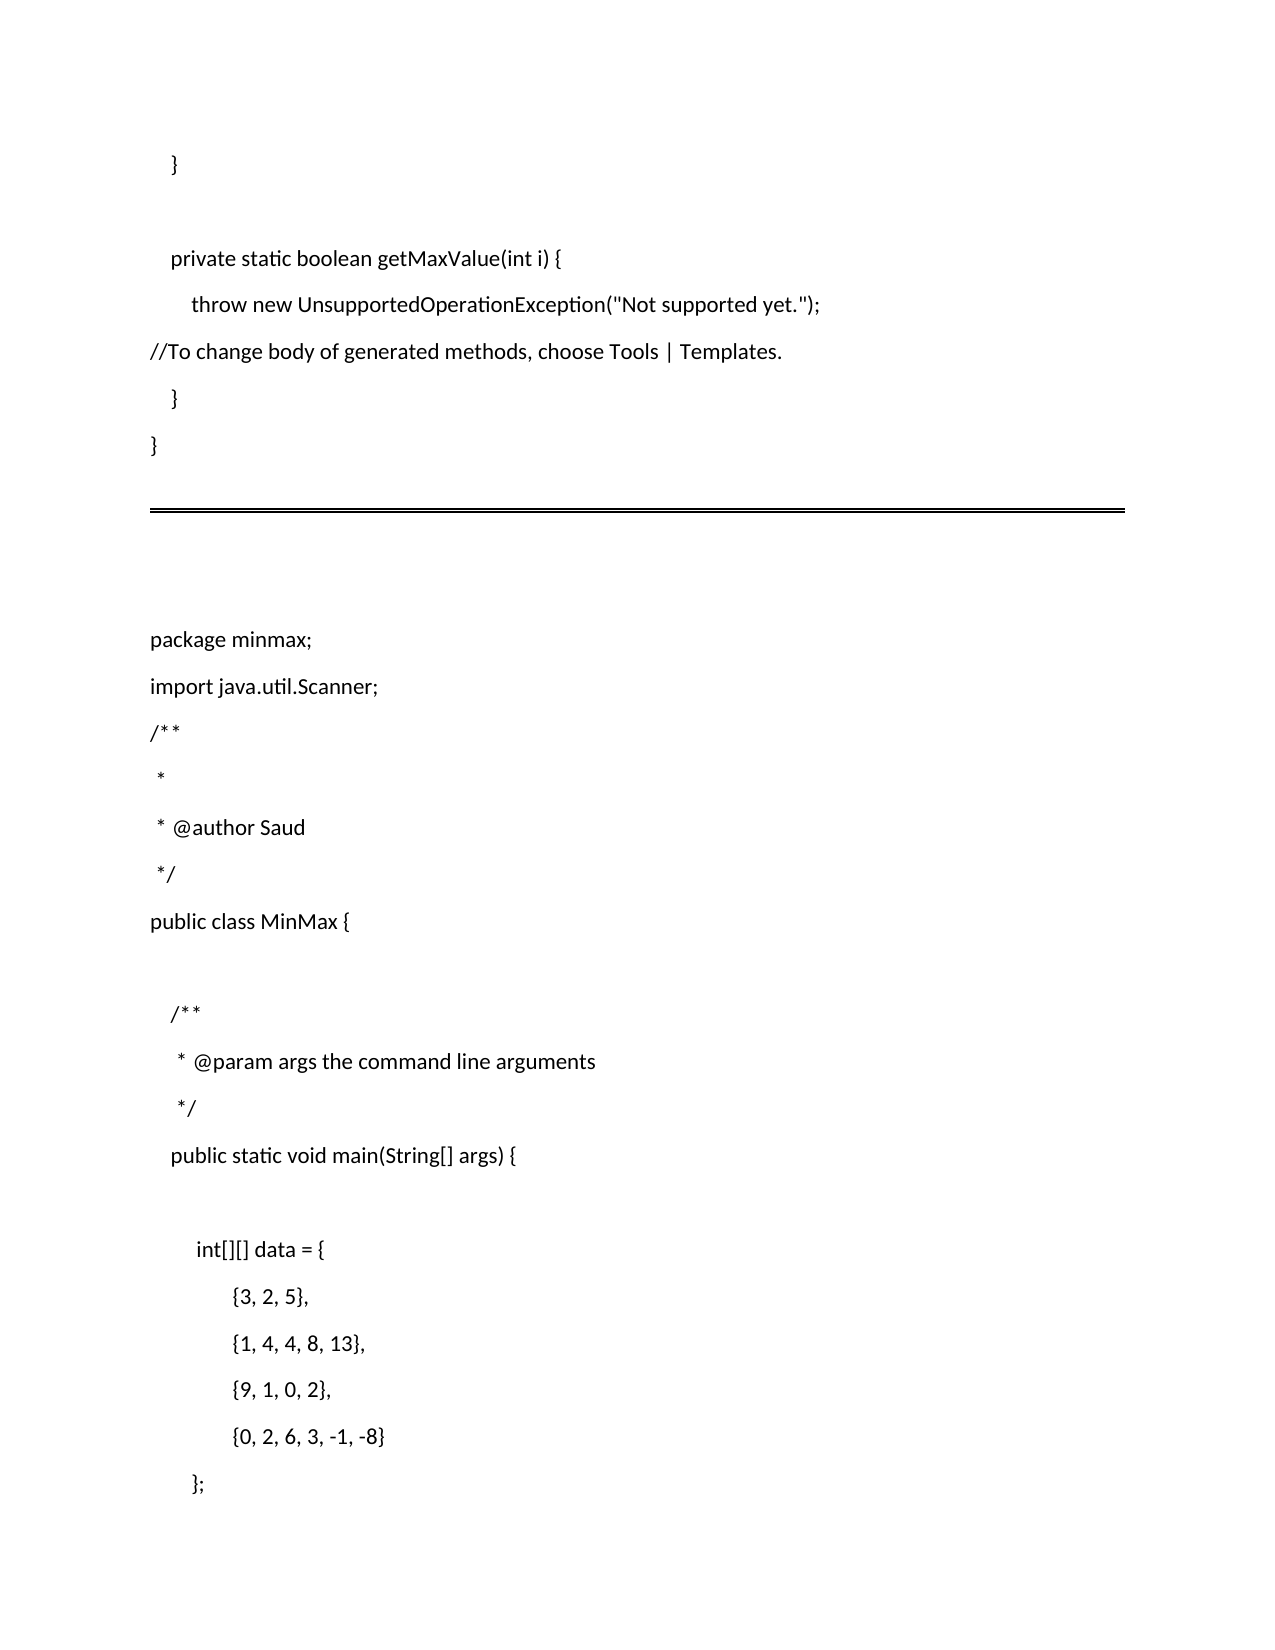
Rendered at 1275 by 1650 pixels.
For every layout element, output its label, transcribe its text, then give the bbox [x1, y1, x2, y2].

text } [150, 431, 1125, 459]
text } [150, 150, 1125, 178]
text int[][] data = { [150, 1235, 1125, 1263]
text public static void main(String[] args) { [150, 1141, 1125, 1169]
text /** [150, 1001, 1125, 1028]
text {0, 2, 6, 3, -1, -8} [150, 1422, 1125, 1450]
text public class MinMax { [150, 907, 1125, 935]
text package minmax; [150, 626, 1125, 653]
text private static boolean getMaxValue(int i) { [150, 244, 1125, 272]
text import java.util.Scanner; [150, 672, 1125, 700]
text /** [150, 719, 1125, 747]
text } [150, 384, 1125, 412]
text {3, 2, 5}, [150, 1282, 1125, 1310]
text * @author Saud [150, 813, 1125, 841]
text * [150, 766, 1125, 794]
text * @param args the command line arguments [150, 1047, 1125, 1075]
text {9, 1, 0, 2}, [150, 1376, 1125, 1403]
text */ [150, 1094, 1125, 1122]
text {1, 4, 4, 8, 13}, [150, 1329, 1125, 1357]
text */ [150, 860, 1125, 888]
text //To change body of generated methods, choose Tools | Templates. [150, 337, 1125, 366]
text throw new UnsupportedOperationException("Not supported yet."); [150, 291, 1125, 319]
text }; [150, 1469, 1125, 1497]
